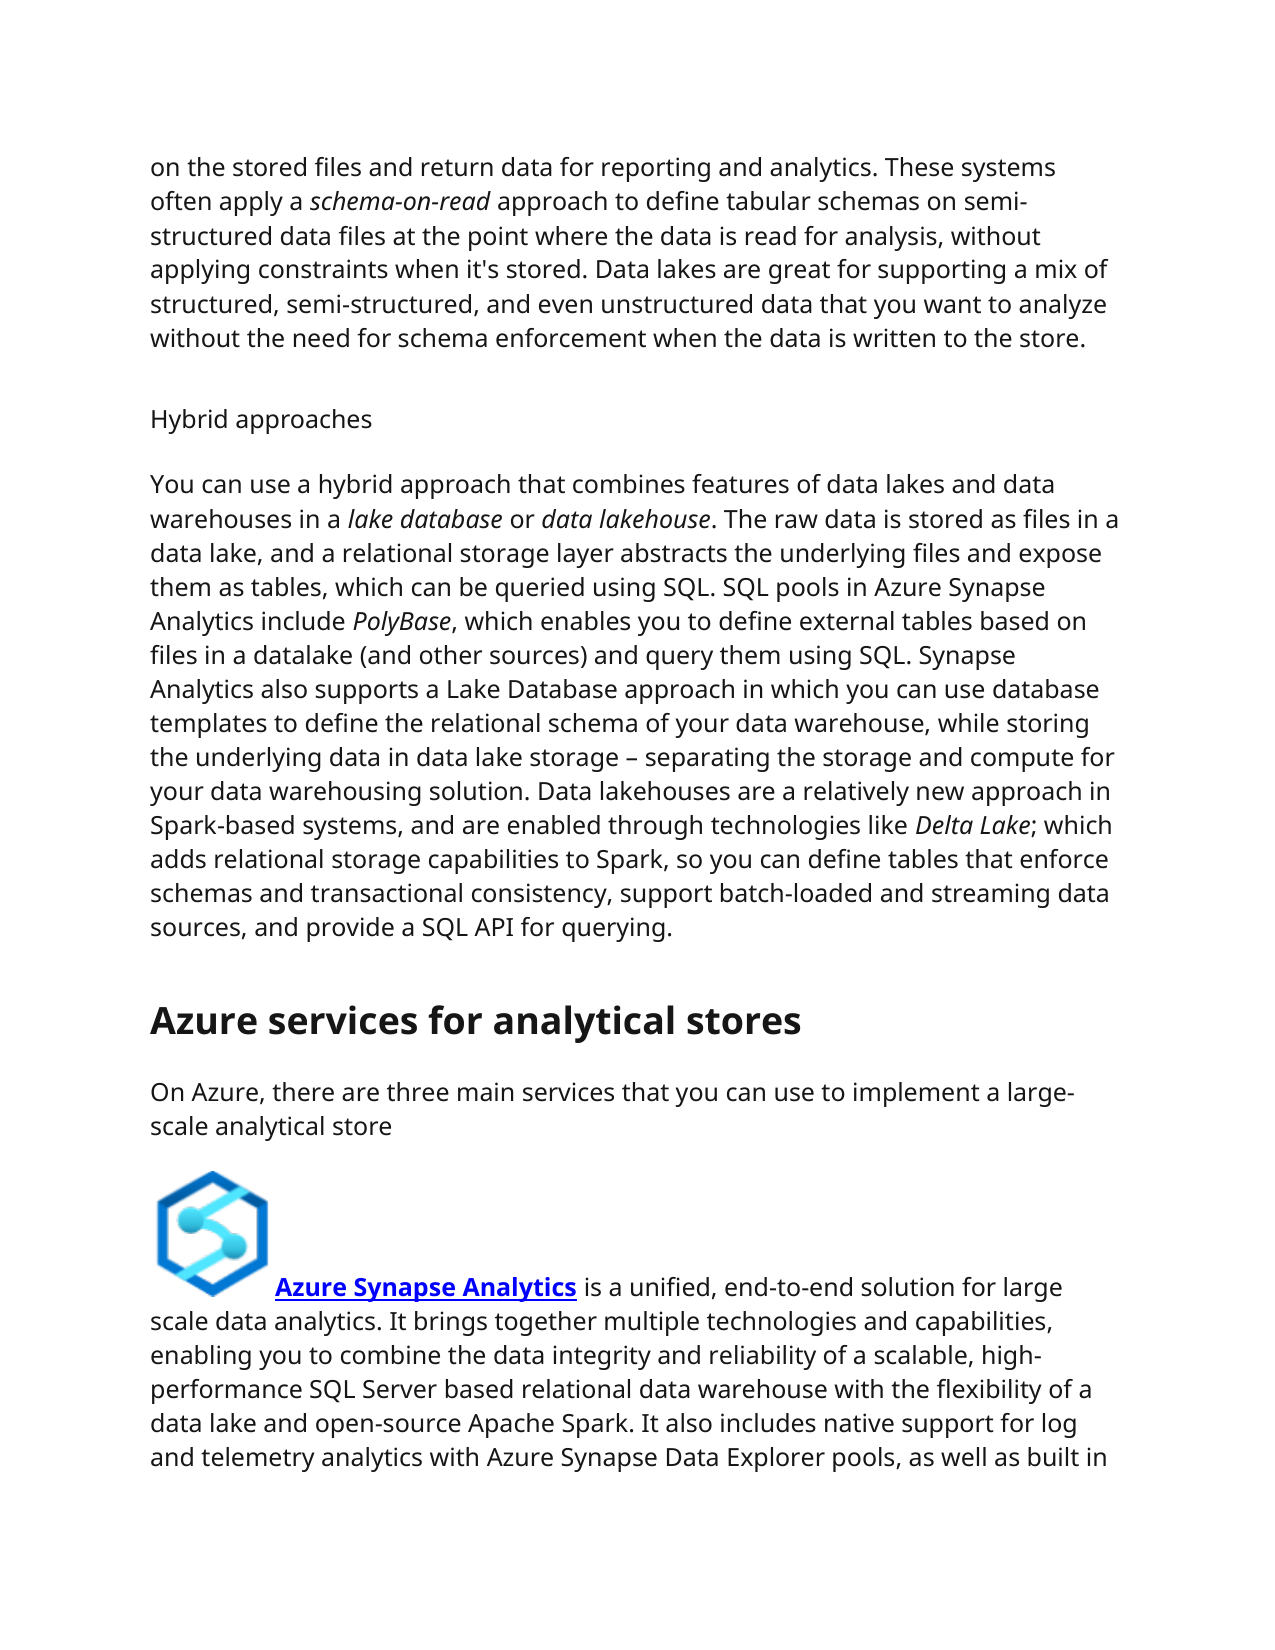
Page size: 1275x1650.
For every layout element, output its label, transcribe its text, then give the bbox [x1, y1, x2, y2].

text On Azure, there are three main services that you can use to implement a large-scale analytical store [150, 1074, 1125, 1142]
subtitle Hybrid approaches [150, 401, 1125, 435]
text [150, 1172, 1125, 1474]
text You can use a hybrid approach that combines features of data lakes and data warehouses in a lake database or data lakehouse. The raw data is stored as files in a data lake, and a relational storage layer abstracts the underlying files and expose them as tables, which can be queried using SQL. SQL pools in Azure Synapse Analytics include PolyBase, which enables you to define external tables based on files in a datalake (and other sources) and query them using SQL. Synapse Analytics also supports a Lake Database approach in which you can use database templates to define the relational schema of your data warehouse, while storing the underlying data in data lake storage – separating the storage and compute for your data warehousing solution. Data lakehouses are a relatively new approach in Spark-based systems, and are enabled through technologies like Delta Lake; which adds relational storage capabilities to Spark, so you can define tables that enforce schemas and transactional consistency, support batch-loaded and streaming data sources, and provide a SQL API for querying. [150, 467, 1125, 944]
picture [150, 1171, 275, 1297]
subtitle Azure services for analytical stores [150, 994, 1125, 1045]
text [150, 150, 1125, 354]
